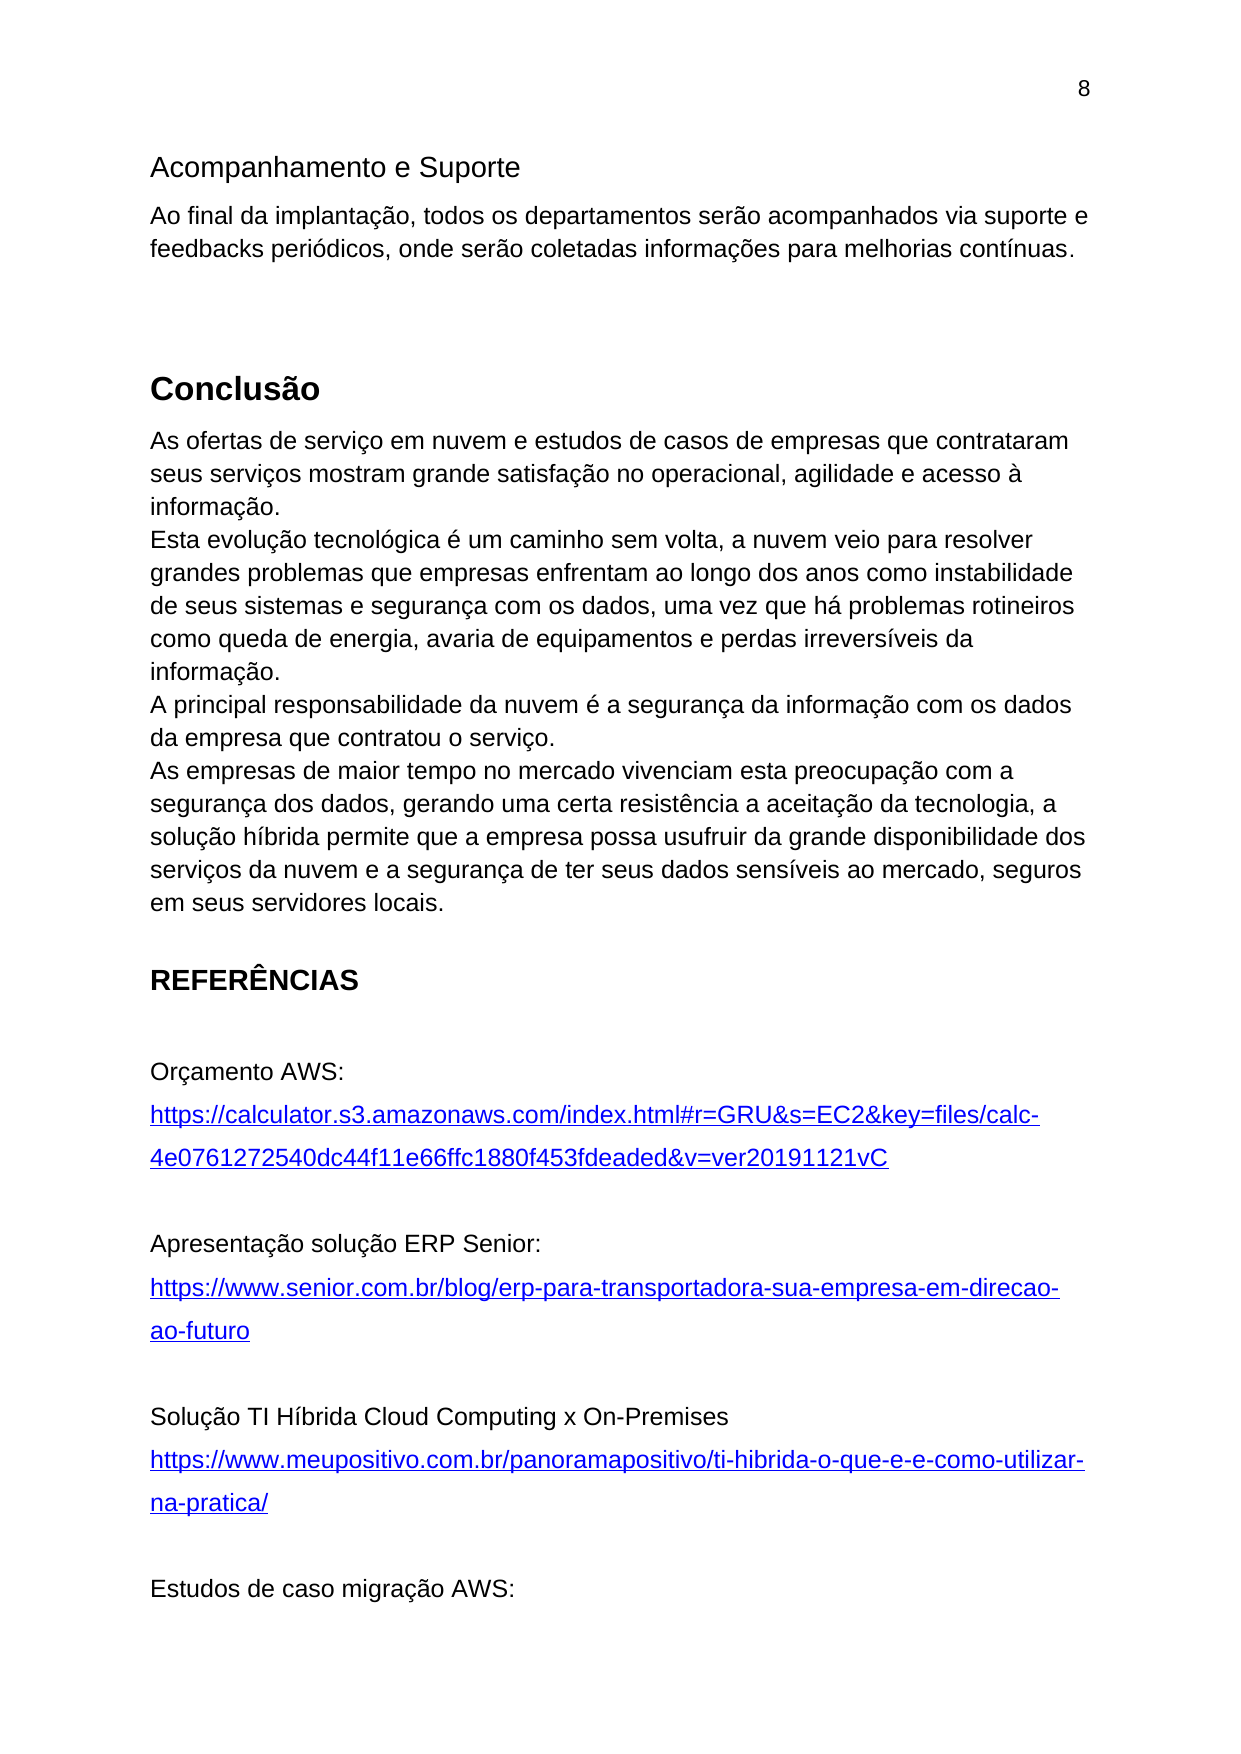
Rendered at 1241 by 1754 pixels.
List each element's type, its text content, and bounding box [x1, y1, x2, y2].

subtitle Conclusão [150, 369, 1090, 408]
text https://www.meupositivo.com.br/panoramapositivo/ti-hibrida-o-que-e-e-como-utilizar-na-pratica/ [150, 1445, 1090, 1517]
text A principal responsabilidade da nuvem é a segurança da informação com os dados da empresa que contratou o serviço. [150, 690, 1090, 752]
subtitle REFERÊNCIAS [150, 963, 1090, 996]
text As empresas de maior tempo no mercado vivenciam esta preocupação com a segurança dos dados, gerando uma certa resistência a aceitação da tecnologia, a solução híbrida permite que a empresa possa usufruir da grande disponibilidade dos serviços da nuvem e a segurança de ter seus dados sensíveis ao mercado, seguros em seus servidores locais. [150, 756, 1090, 917]
text Estudos de caso migração AWS: [150, 1574, 1090, 1603]
text https://calculator.s3.amazonaws.com/index.html#r=GRU&s=EC2&key=files/calc-4e0761272540dc44f11e66ffc1880f453fdeaded&v=ver20191121vC [150, 1100, 1090, 1172]
subtitle Acompanhamento e Suporte [150, 150, 1090, 183]
text Orçamento AWS: [150, 1057, 1090, 1086]
text https://www.senior.com.br/blog/erp-para-transportadora-sua-empresa-em-direcao-ao-futuro [150, 1273, 1090, 1344]
text Ao final da implantação, todos os departamentos serão acompanhados via suporte e feedbacks periódicos, onde serão coletadas informações para melhorias contínuas. [150, 201, 1090, 263]
text Solução TI Híbrida Cloud Computing x On-Premises [150, 1402, 1090, 1431]
text Apresentação solução ERP Senior: [150, 1229, 1090, 1258]
